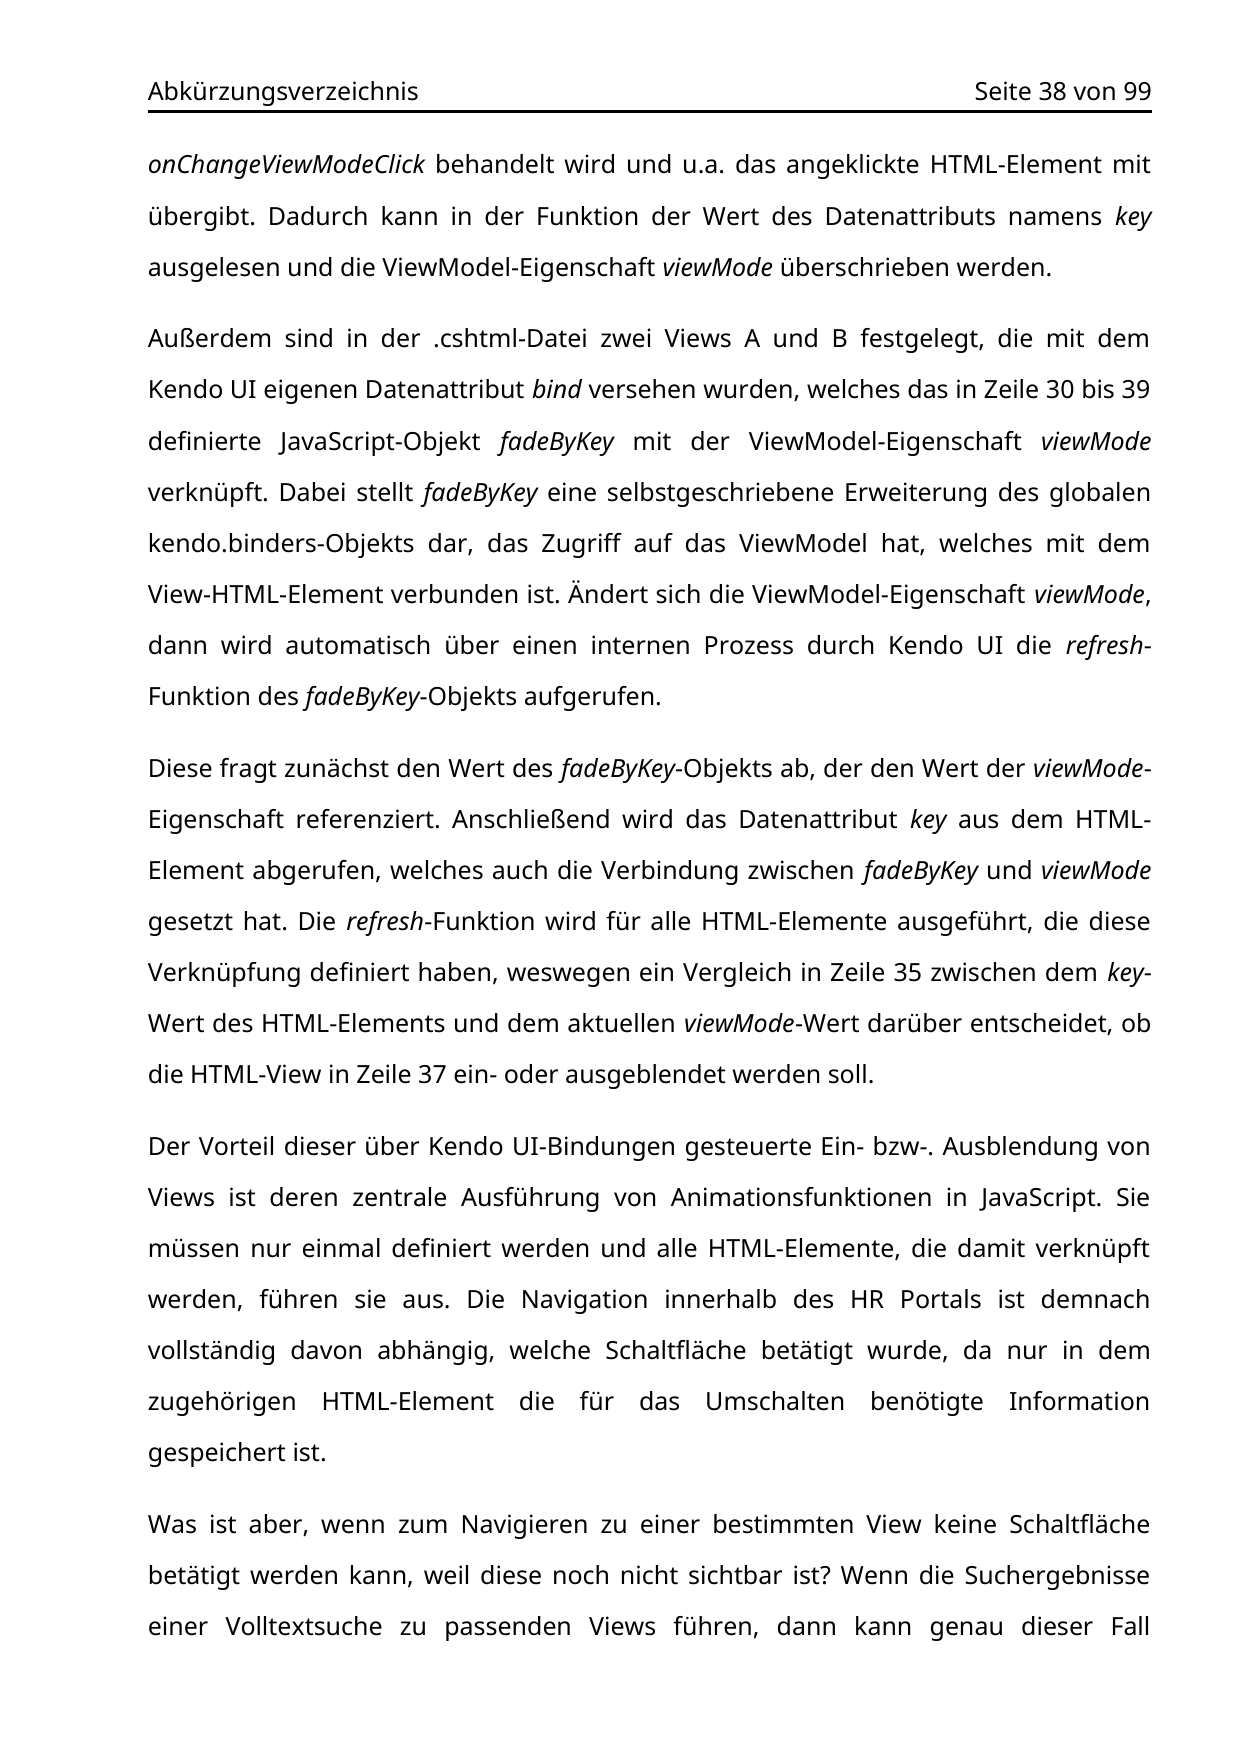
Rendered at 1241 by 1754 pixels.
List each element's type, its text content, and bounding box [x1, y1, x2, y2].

text Diese fragt zunächst den Wert des fadeByKey-Objekts ab, der den Wert der viewMode-Eigenschaft referenziert. Anschließend wird das Datenattribut key aus dem HTML-Element abgerufen, welches auch die Verbindung zwischen fadeByKey und viewMode gesetzt hat. Die refresh-Funktion wird für alle HTML-Elemente ausgeführt, die diese Verknüpfung definiert haben, weswegen ein Vergleich in Zeile 35 zwischen dem key-Wert des HTML-Elements und dem aktuellen viewMode-Wert darüber entscheidet, ob die HTML-View in Zeile 37 ein- oder ausgeblendet werden soll. [148, 750, 1152, 1091]
text Außerdem sind in der .cshtml-Datei zwei Views A und B festgelegt, die mit dem Kendo UI eigenen Datenattribut bind versehen wurden, welches das in Zeile 30 bis 39 definierte JavaScript-Objekt fadeByKey mit der ViewModel-Eigenschaft viewMode verknüpft. Dabei stellt fadeByKey eine selbstgeschriebene Erweiterung des globalen kendo.binders-Objekts dar, das Zugriff auf das ViewModel hat, welches mit dem View-HTML-Element verbunden ist. Ändert sich die ViewModel-Eigenschaft viewMode, dann wird automatisch über einen internen Prozess durch Kendo UI die refresh-Funktion des fadeByKey-Objekts aufgerufen. [148, 321, 1152, 712]
text Der Vorteil dieser über Kendo UI-Bindungen gesteuerte Ein- bzw-. Ausblendung von Views ist deren zentrale Ausführung von Animationsfunktionen in JavaScript. Sie müssen nur einmal definiert werden und alle HTML-Elemente, die damit verknüpft werden, führen sie aus. Die Navigation innerhalb des HR Portals ist demnach vollständig davon abhängig, welche Schaltfläche betätigt wurde, da nur in dem zugehörigen HTML-Element die für das Umschalten benötigte Information gespeichert ist. [148, 1128, 1152, 1469]
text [148, 1507, 1152, 1643]
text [148, 147, 1152, 283]
